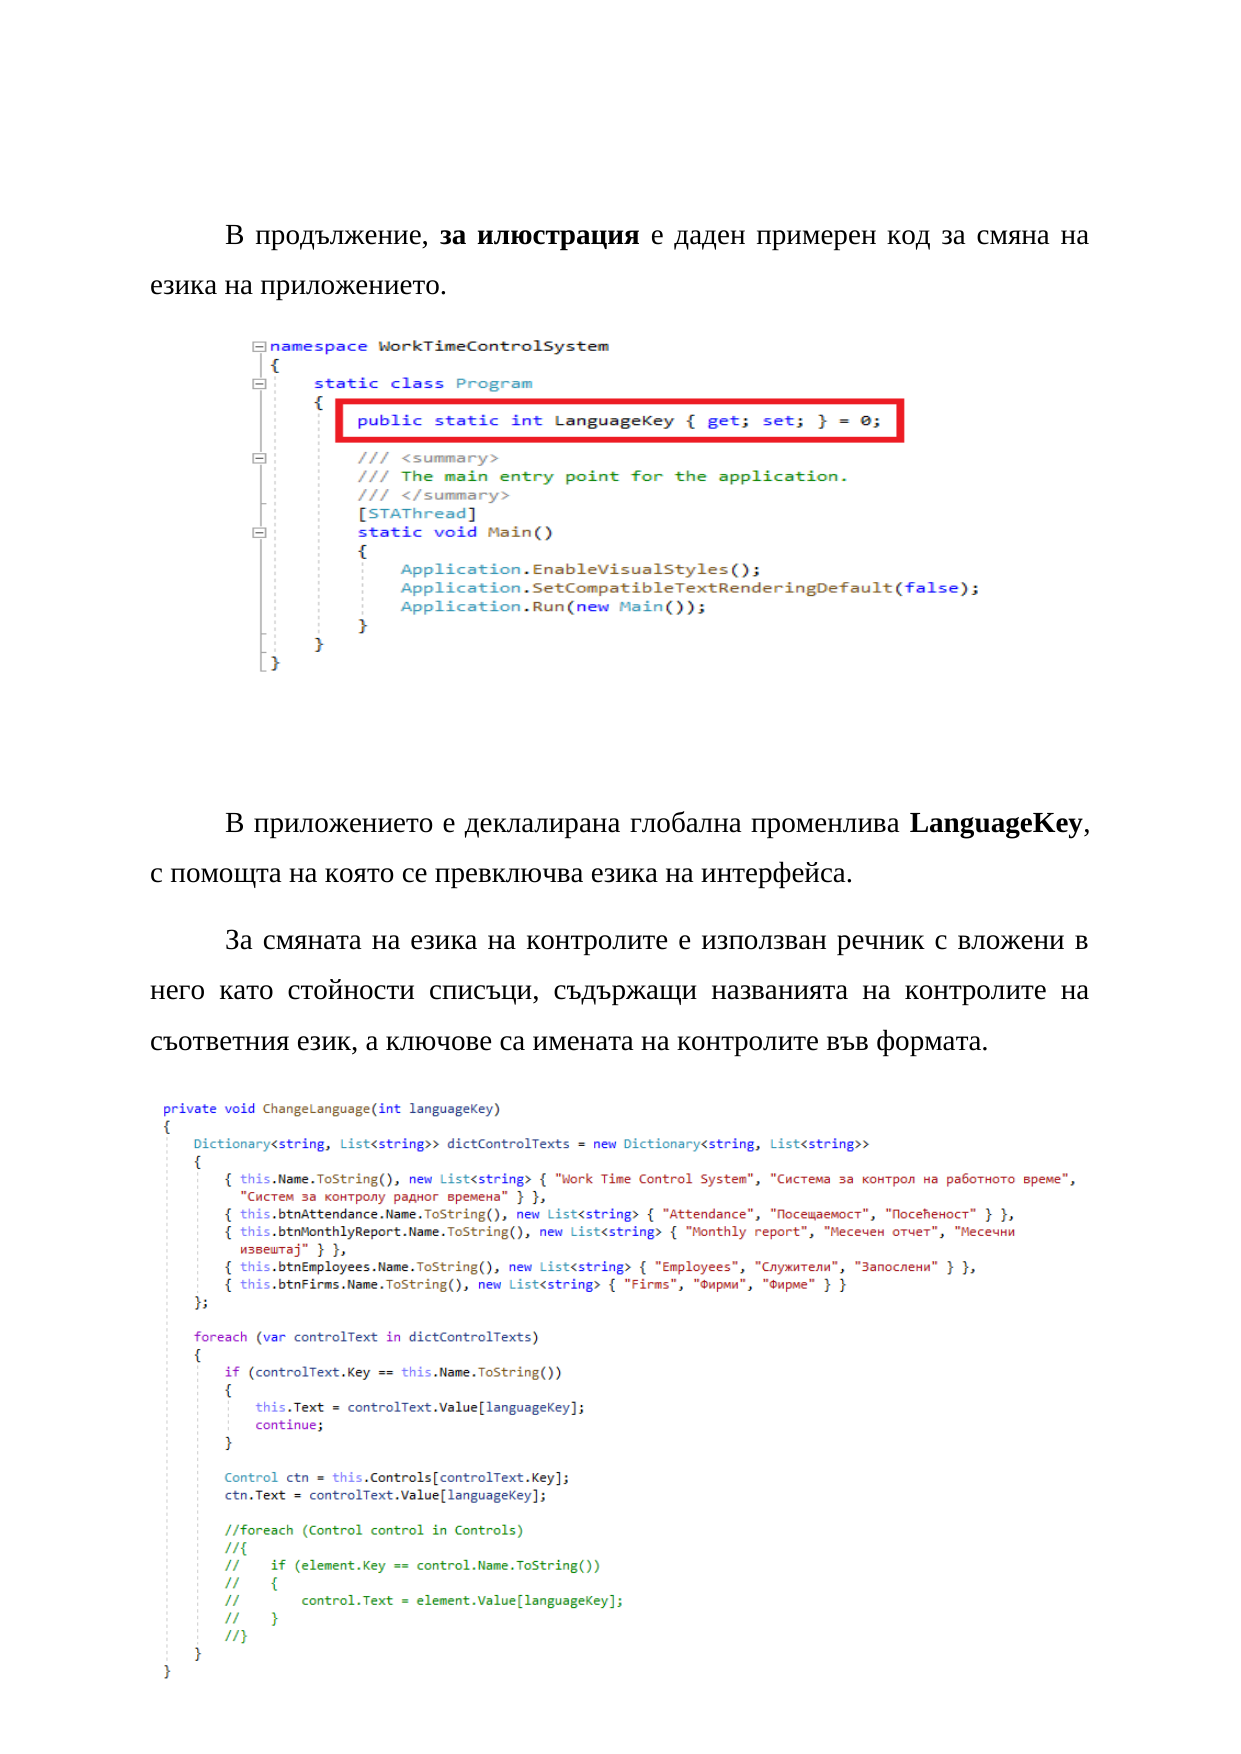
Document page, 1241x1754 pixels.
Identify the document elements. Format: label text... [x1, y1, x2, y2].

picture [237, 323, 1003, 688]
picture [150, 1091, 1091, 1696]
text За смяната на езика на контролите е използван речник с вложени в него като стойности списъци, съдържащи названията на контролите на съответния език, а ключове са имената на контролите във формата. [150, 922, 1090, 1056]
text В продължение, за илюстрация е даден примерен код за смяна на езика на приложението. [150, 217, 1090, 301]
text В приложението е деклалирана глобална променлива LanguageKey, с помощта на която се превключва езика на интерфейса. [150, 805, 1090, 889]
